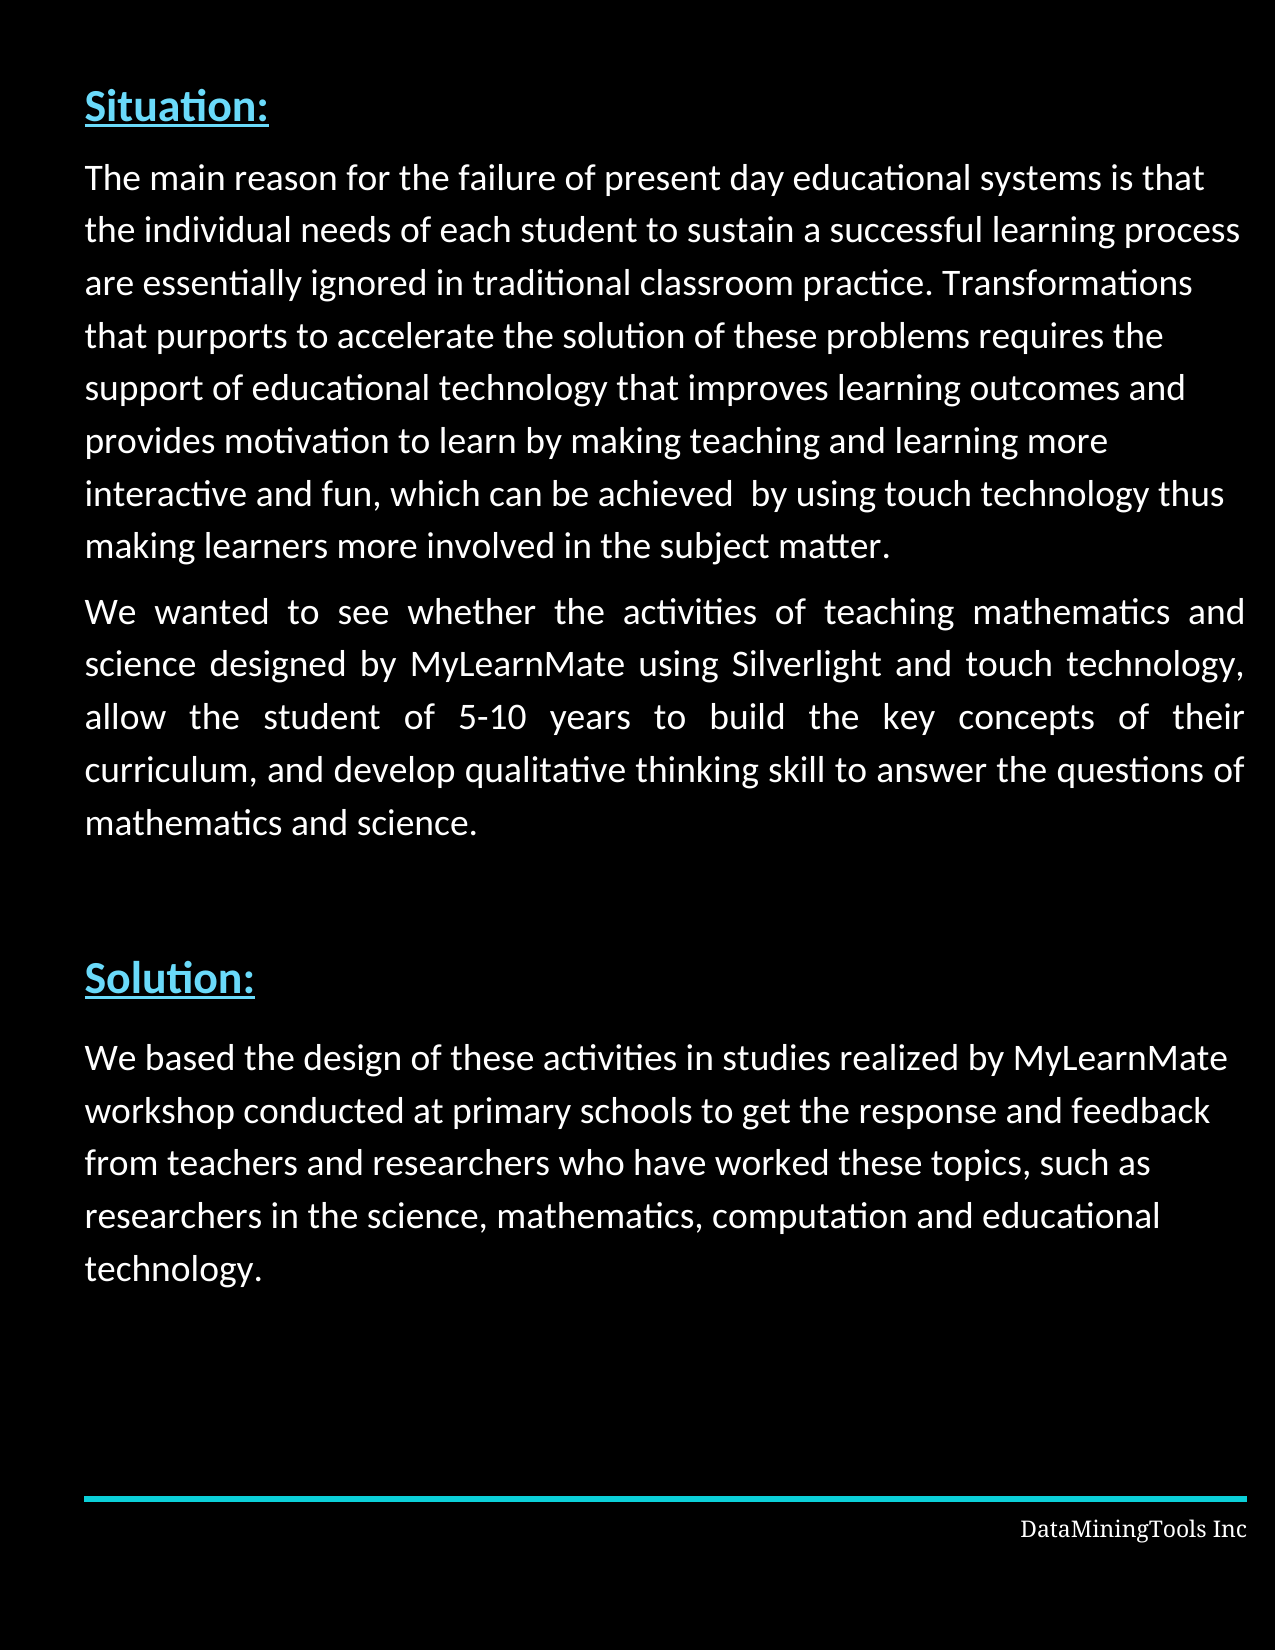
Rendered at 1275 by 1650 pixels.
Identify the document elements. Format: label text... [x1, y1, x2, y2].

text Situation: [84, 77, 1247, 133]
text We based the design of these activities in studies realized by MyLearnMate workshop conducted at primary schools to get the response and feedback from teachers and researchers who have worked these topics, such as researchers in the science, mathematics, computation and educational technology. [84, 1034, 1247, 1291]
text We wanted to see whether the activities of teaching mathematics and science designed by MyLearnMate using Silverlight and touch technology, allow the student of 5-10 years to build the key concepts of their curriculum, and develop qualitative thinking skill to answer the questions of mathematics and science. [84, 588, 1247, 844]
text The main reason for the failure of present day educational systems is that the individual needs of each student to sustain a successful learning process are essentially ignored in traditional classroom practice. Transformations that purports to accelerate the solution of these problems requires the support of educational technology that improves learning outcomes and provides motivation to learn by making teaching and learning more interactive and fun, which can be achieved by using touch technology thus making learners more involved in the subject matter. [84, 153, 1247, 568]
text Solution: [84, 949, 1247, 1005]
